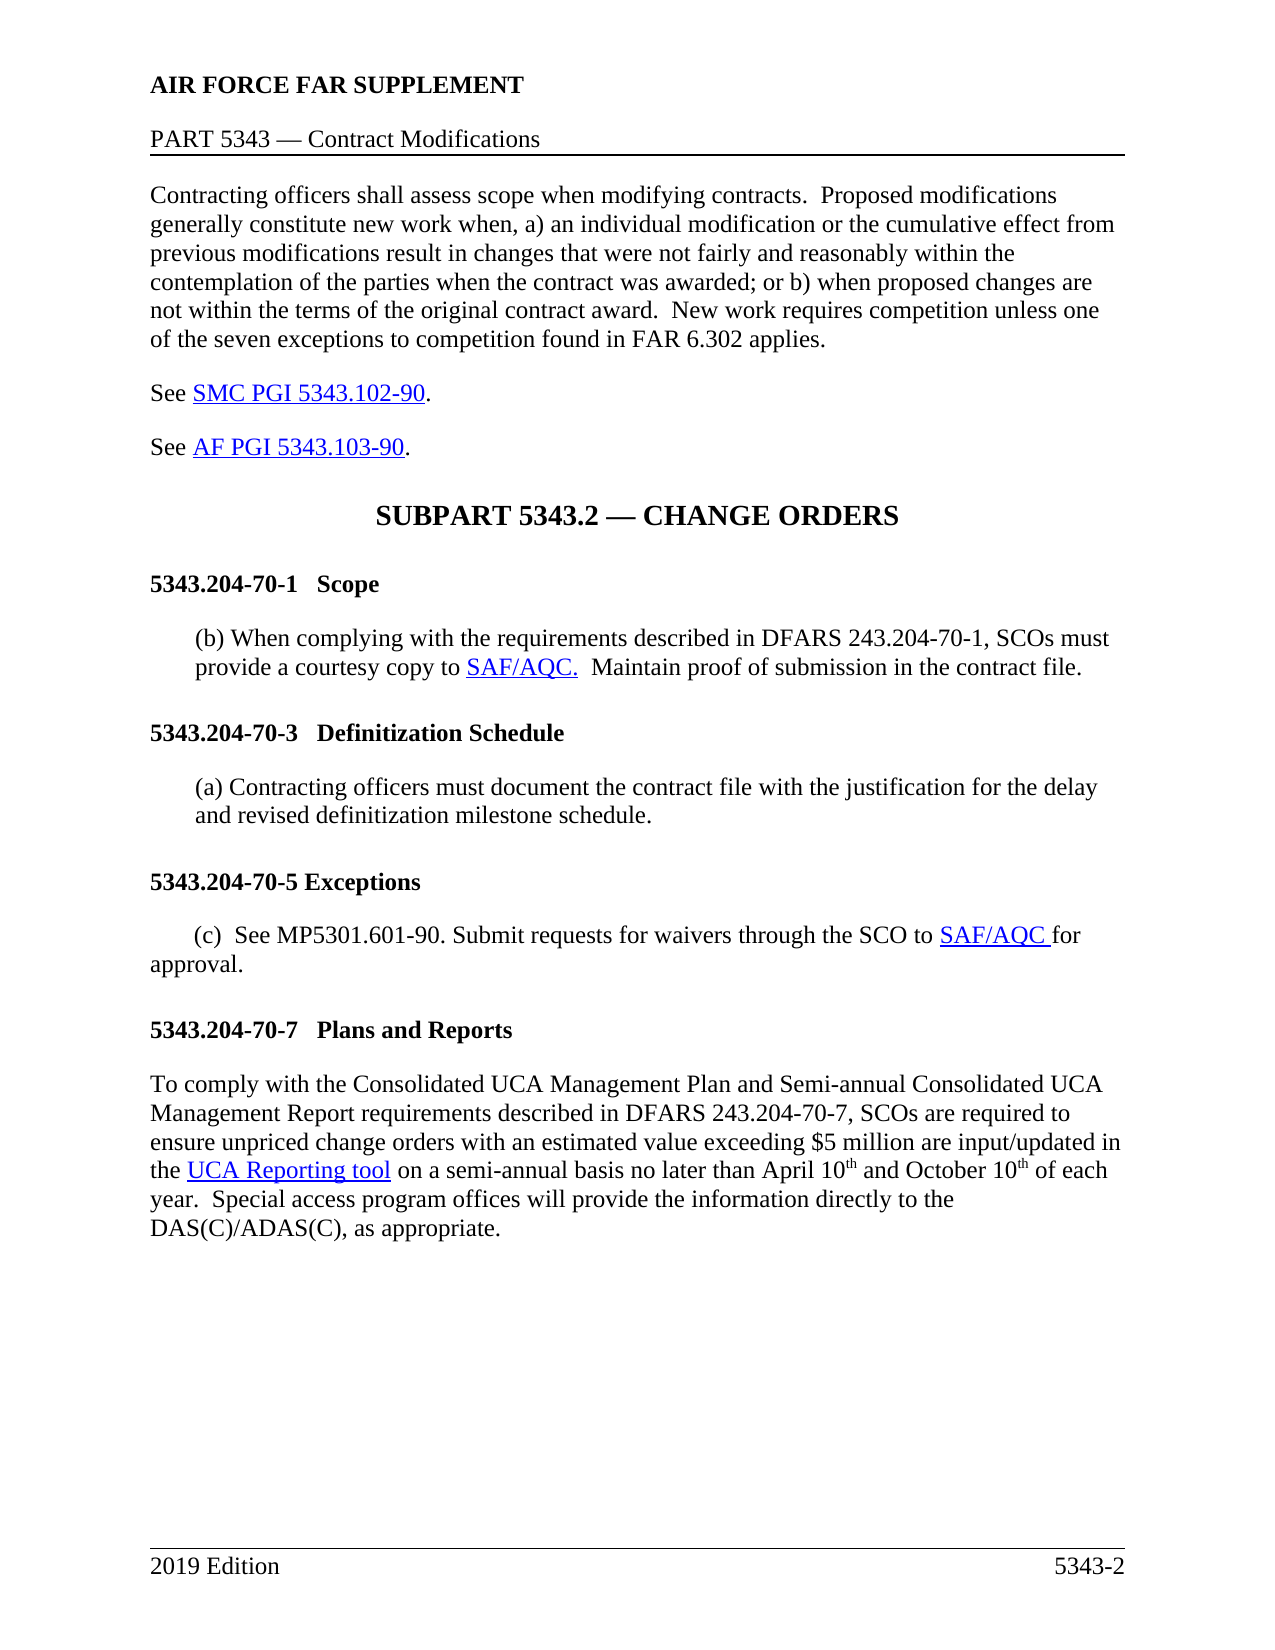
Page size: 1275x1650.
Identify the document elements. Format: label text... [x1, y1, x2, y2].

list (a) Contracting officers must document the contract file with the justification for the delay and revised definitization milestone schedule. [195, 772, 1125, 829]
text (c) See MP5301.601-90. Submit requests for waivers through the SCO to SAF/AQC for approval. [150, 920, 1125, 978]
subtitle 5343.204-70-5 Exceptions [150, 867, 1125, 895]
text See AF PGI 5343.103-90. [150, 432, 1125, 461]
subtitle 5343.204-70-3 Definitization Schedule [150, 718, 1125, 747]
text See SMC PGI 5343.102-90. [150, 378, 1125, 407]
list (b) When complying with the requirements described in DFARS 243.204-70-1, SCOs must provide a courtesy copy to SAF/AQC. Maintain proof of submission in the contract file. [195, 623, 1125, 680]
subtitle SUBPART 5343.2 — CHANGE ORDERS [150, 498, 1125, 532]
subtitle 5343.204-70-1 Scope [150, 569, 1125, 598]
text To comply with the Consolidated UCA Management Plan and Semi-annual Consolidated UCA Management Report requirements described in DFARS 243.204-70-7, SCOs are required to ensure unpriced change orders with an estimated value exceeding $5 million are input/updated in the UCA Reporting tool on a semi-annual basis no later than April 10th and October 10th of each year. Special access program offices will provide the information directly to the DAS(C)/ADAS(C), as appropriate. [150, 1069, 1125, 1242]
subtitle 5343.204-70-7 Plans and Reports [150, 1015, 1125, 1044]
